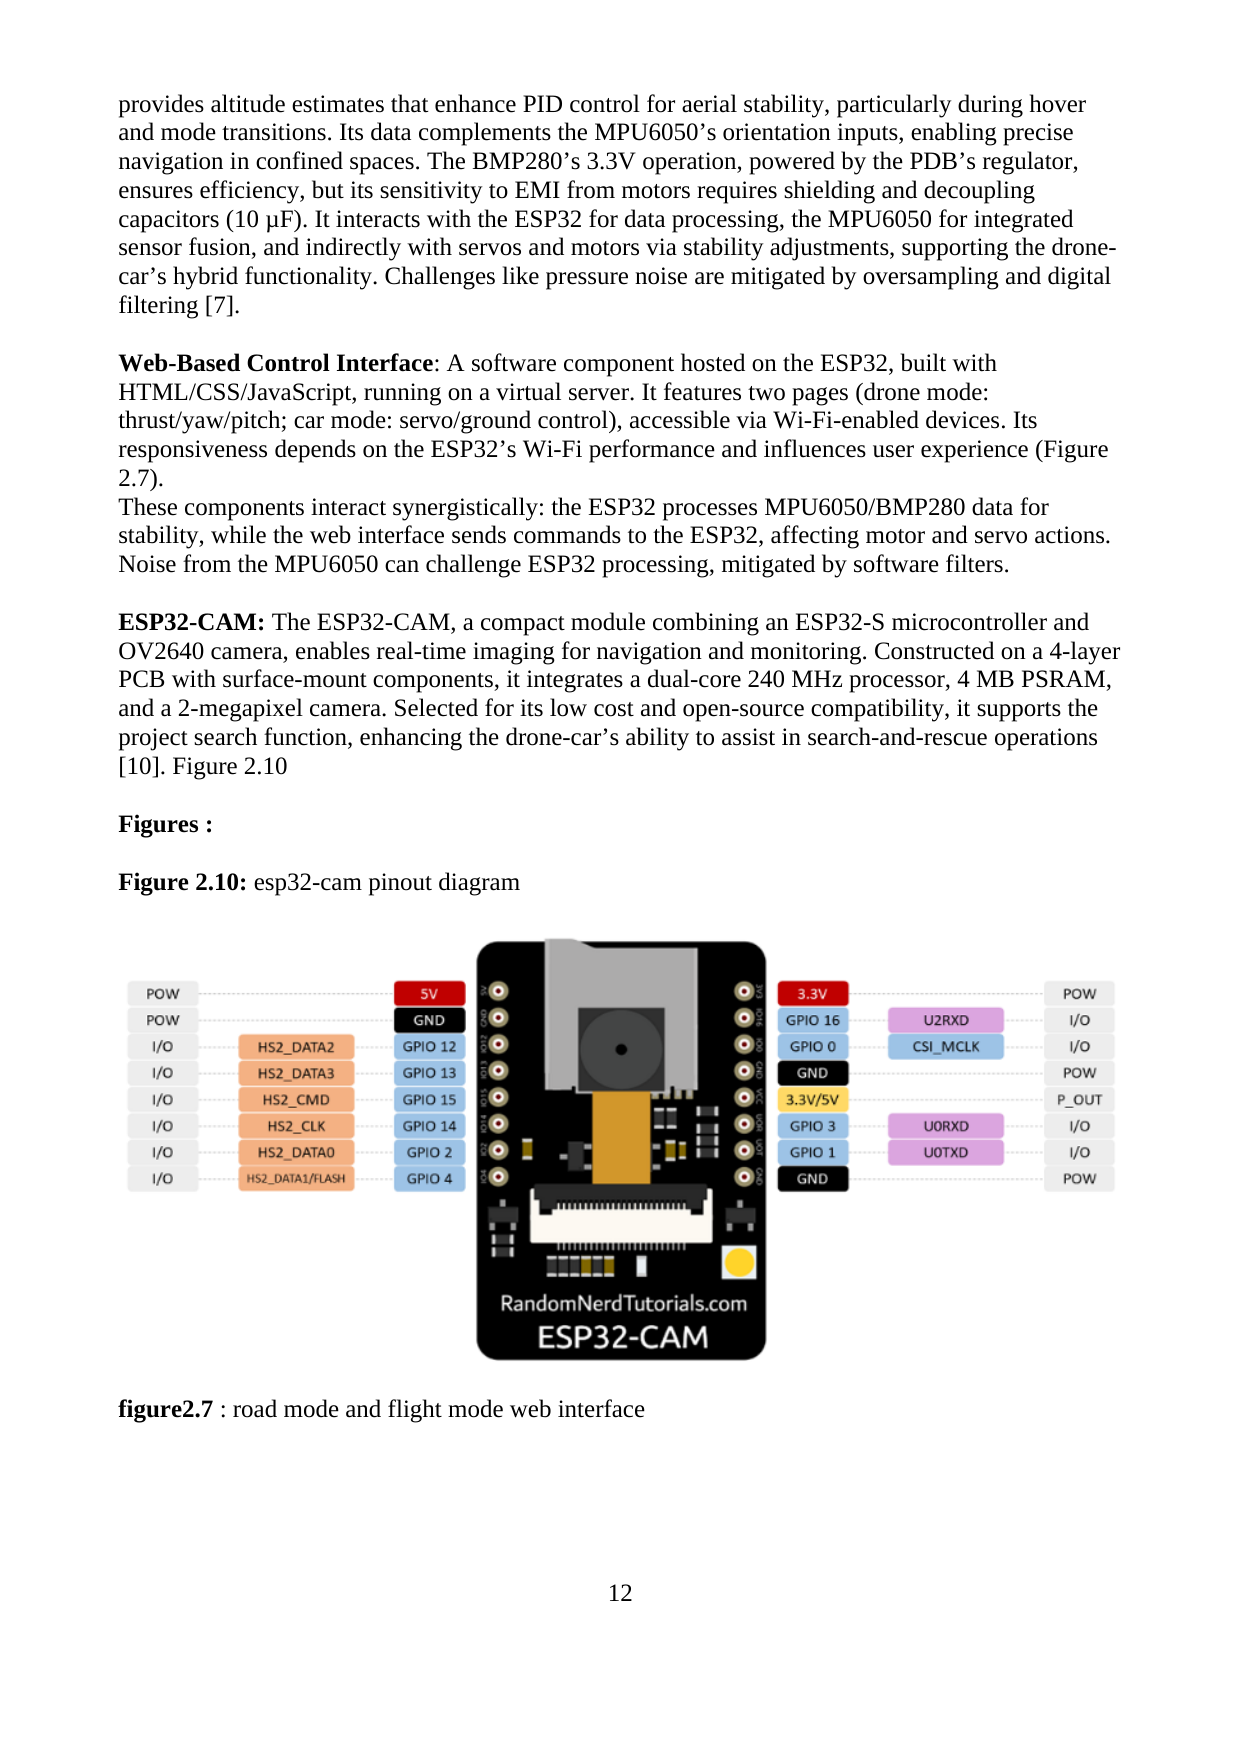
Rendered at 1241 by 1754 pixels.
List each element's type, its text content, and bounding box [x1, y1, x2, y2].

text Web-Based Control Interface: A software component hosted on the ESP32, built with HTML/CSS/JavaScript, running on a virtual server. It features two pages (drone mode: thrust/yaw/pitch; car mode: servo/ground control), accessible via Wi-Fi-enabled devices. Its responsiveness depends on the ESP32’s Wi-Fi performance and influences user experience (Figure 2.7). These components interact synergistically: the ESP32 processes MPU6050/BMP280 data for stability, while the web interface sends commands to the ESP32, affecting motor and servo actions. Noise from the MPU6050 can challenge ESP32 processing, mitigated by software filters. [118, 348, 1122, 578]
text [118, 89, 1122, 319]
text Figures : [118, 809, 1122, 837]
text ESP32-CAM: The ESP32-CAM, a compact module combining an ESP32-S microcontroller and OV2640 camera, enables real-time imaging for navigation and monitoring. Constructed on a 4-layer PCB with surface-mount components, it integrates a dual-core 240 MHz processor, 4 MB PSRAM, and a 2-megapixel camera. Selected for its low cost and open-source compatibility, it supports the project search function, enhancing the drone-car’s ability to assist in search-and-rescue operations [10]. Figure 2.10 [118, 607, 1122, 779]
text figure2.7 : road mode and flight mode web interface [118, 1394, 1122, 1423]
picture [118, 924, 1121, 1366]
text Figure 2.10: esp32-cam pinout diagram [118, 867, 1122, 895]
